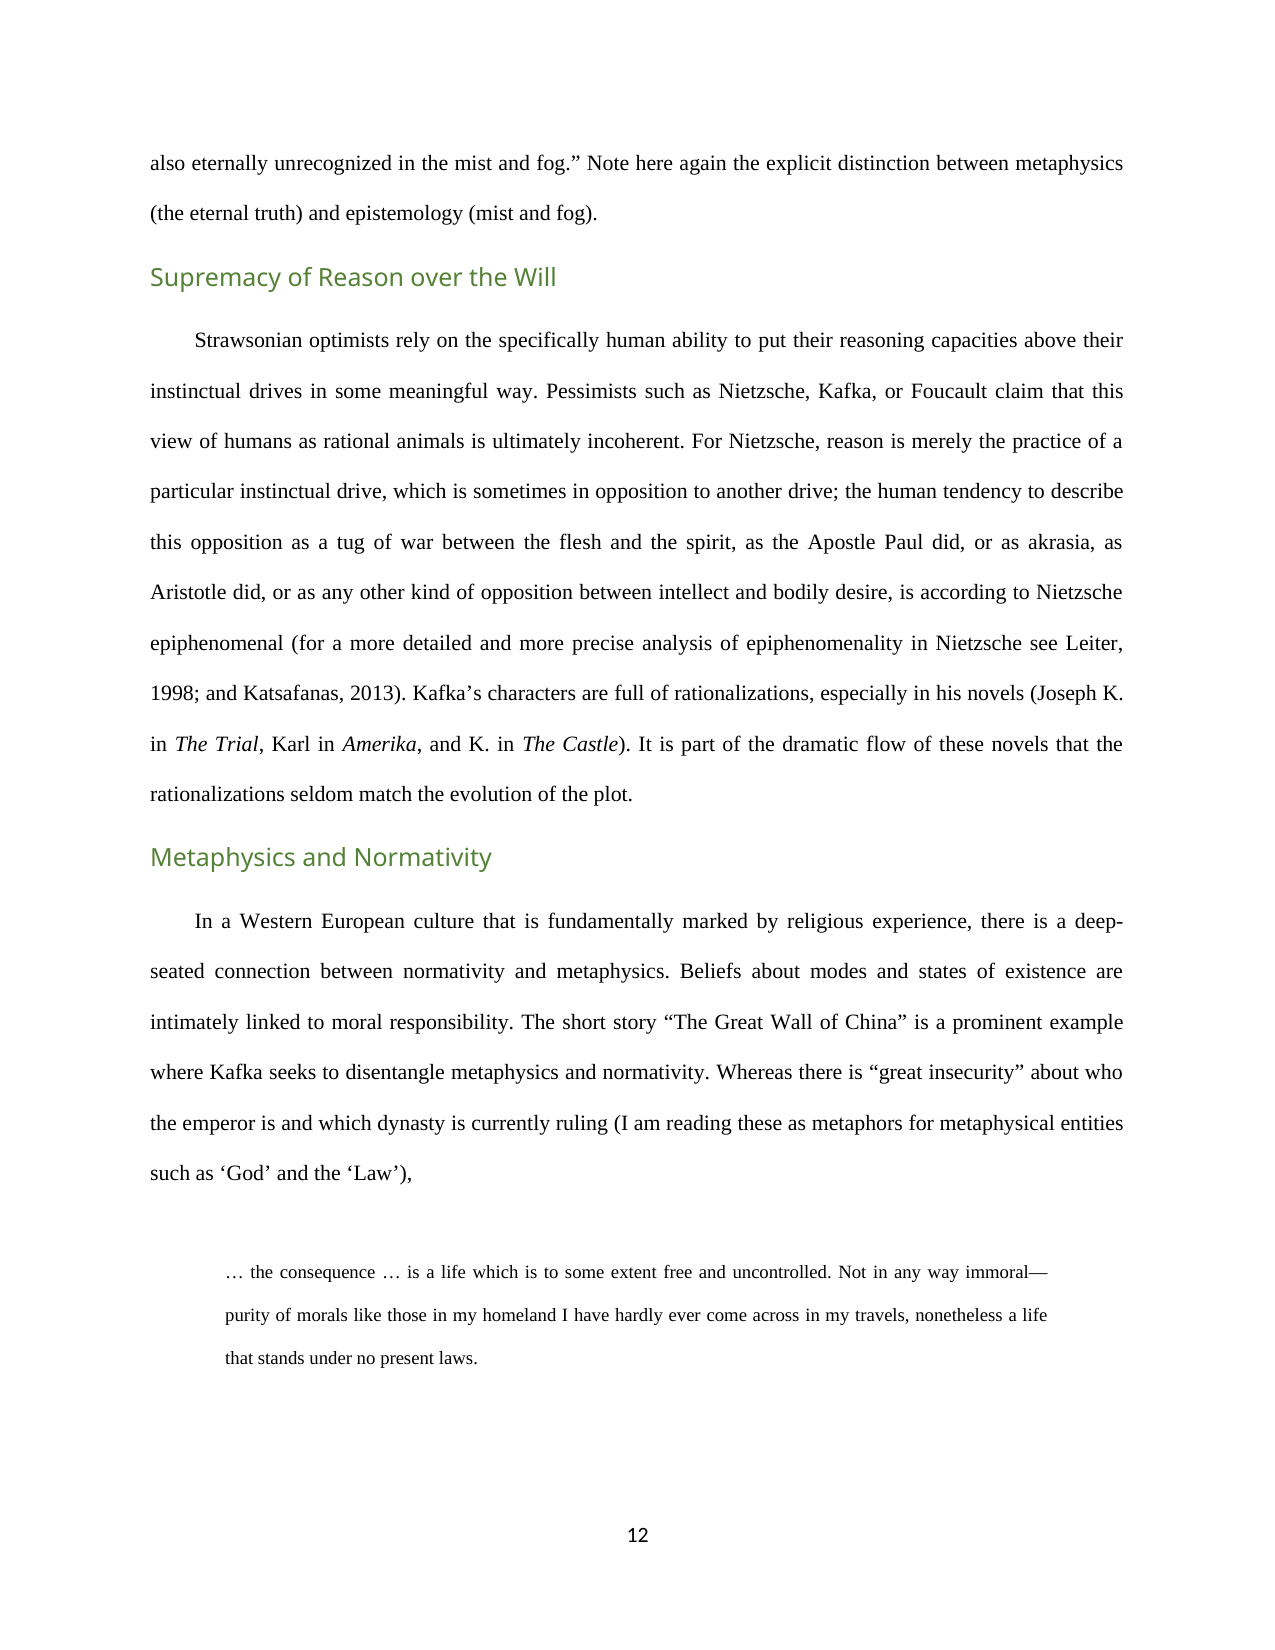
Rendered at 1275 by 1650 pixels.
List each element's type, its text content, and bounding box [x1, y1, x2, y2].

subtitle Supremacy of Reason over the Will [150, 259, 1125, 293]
text In a Western European culture that is fundamentally marked by religious experience, there is a deep-seated connection between normativity and metaphysics. Beliefs about modes and states of existence are intimately linked to moral responsibility. The short story “The Great Wall of China” is a prominent example where Kafka seeks to disentangle metaphysics and normativity. Whereas there is “great insecurity” about who the emperor is and which dynasty is currently ruling (I am reading these as metaphors for metaphysical entities such as ‘God’ and the ‘Law’), [150, 908, 1125, 1185]
text Strawsonian optimists rely on the specifically human ability to put their reasoning capacities above their instinctual drives in some meaningful way. Pessimists such as Nietzsche, Kafka, or Foucault claim that this view of humans as rational animals is ultimately incoherent. For Nietzsche, reason is merely the practice of a particular instinctual drive, which is sometimes in opposition to another drive; the human tendency to describe this opposition as a tug of war between the flesh and the spirit, as the Apostle Paul did, or as akrasia, as Aristotle did, or as any other kind of opposition between intellect and bodily desire, is according to Nietzsche epiphenomenal (for a more detailed and more precise analysis of epiphenomenality in Nietzsche see Leiter, 1998; and Katsafanas, 2013). Kafka’s characters are full of rationalizations, especially in his novels (Joseph K. in The Trial, Karl in Amerika, and K. in The Castle). It is part of the dramatic flow of these novels that the rationalizations seldom match the evolution of the plot. [150, 327, 1125, 806]
subtitle Metaphysics and Normativity [150, 840, 1125, 874]
text … the consequence … is a life which is to some extent free and uncontrolled. Not in any way immoral—purity of morals like those in my homeland I have hardly ever come across in my travels, nonetheless a life that stands under no present laws. [225, 1261, 1050, 1369]
